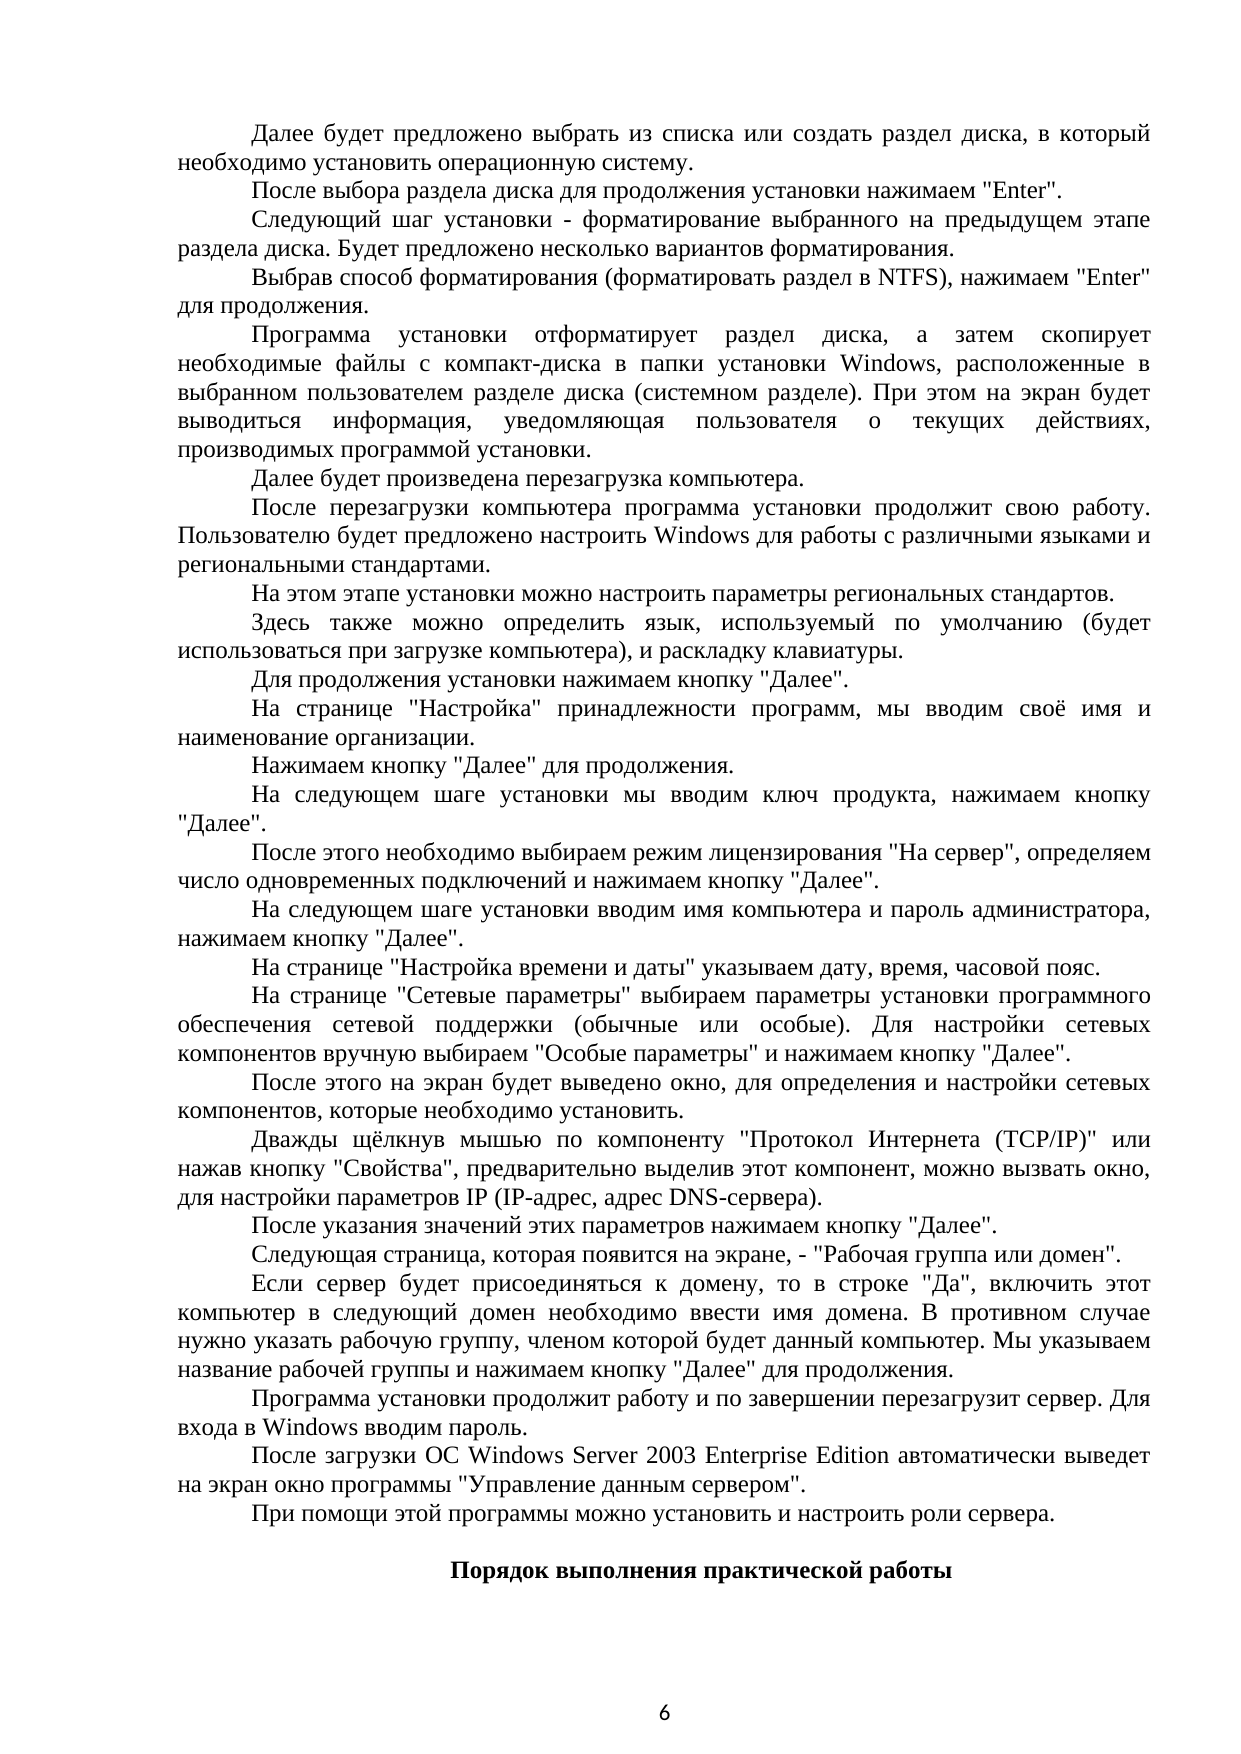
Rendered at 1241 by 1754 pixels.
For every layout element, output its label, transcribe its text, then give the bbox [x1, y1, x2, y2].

text Следующий шаг установки - форматирование выбранного на предыдущем этапе раздела диска. Будет предложено несколько вариантов форматирования. [177, 204, 1152, 262]
text Нажимаем кнопку "Далее" для продолжения. [177, 751, 1152, 779]
text После выбора раздела диска для продолжения установки нажимаем "Enter". [177, 176, 1152, 204]
text Программа установки отформатирует раздел диска, а затем скопирует необходимые файлы с компакт-диска в папки установки Windows, расположенные в выбранном пользователем разделе диска (системном разделе). При этом на экран будет выводиться информация, уведомляющая пользователя о текущих действиях, производимых программой установки. [177, 319, 1152, 463]
text После загрузки ОС Windows Server 2003 Enterprise Edition автоматически выведет на экран окно программы "Управление данным сервером". [177, 1441, 1152, 1498]
text На странице "Сетевые параметры" выбираем параметры установки программного обеспечения сетевой поддержки (обычные или особые). Для настройки сетевых компонентов вручную выбираем "Особые параметры" и нажимаем кнопку "Далее". [177, 981, 1152, 1067]
text На странице "Настройка времени и даты" указываем дату, время, часовой пояс. [177, 952, 1152, 981]
text Если сервер будет присоединяться к домену, то в строке "Да", включить этот компьютер в следующий домен необходимо ввести имя домена. В противном случае нужно указать рабочую группу, членом которой будет данный компьютер. Мы указываем название рабочей группы и нажимаем кнопку "Далее" для продолжения. [177, 1268, 1152, 1383]
text Для продолжения установки нажимаем кнопку "Далее". [177, 664, 1152, 693]
text Далее будет произведена перезагрузка компьютера. [177, 463, 1152, 492]
text На странице "Настройка" принадлежности программ, мы вводим своё имя и наименование организации. [177, 693, 1152, 751]
text Дважды щёлкнув мышью по компоненту "Протокол Интернета (TCP/IP)" или нажав кнопку "Свойства", предварительно выделив этот компонент, можно вызвать окно, для настройки параметров IP (IP-адрес, адрес DNS-сервера). [177, 1124, 1152, 1211]
text Следующая страница, которая появится на экране, - "Рабочая группа или домен". [177, 1239, 1152, 1268]
text Программа установки продолжит работу и по завершении перезагрузит сервер. Для входа в Windows вводим пароль. [177, 1383, 1152, 1441]
text После указания значений этих параметров нажимаем кнопку "Далее". [177, 1211, 1152, 1239]
text После перезагрузки компьютера программа установки продолжит свою работу. Пользователю будет предложено настроить Windows для работы с различными языками и региональными стандартами. [177, 492, 1152, 578]
text После этого необходимо выбираем режим лицензирования "На сервер", определяем число одновременных подключений и нажимаем кнопку "Далее". [177, 837, 1152, 894]
text На следующем шаге установки вводим имя компьютера и пароль администратора, нажимаем кнопку "Далее". [177, 894, 1152, 952]
text На следующем шаге установки мы вводим ключ продукта, нажимаем кнопку "Далее". [177, 779, 1152, 837]
text После этого на экран будет выведено окно, для определения и настройки сетевых компонентов, которые необходимо установить. [177, 1067, 1152, 1124]
text Порядок выполнения практической работы [177, 1556, 1152, 1584]
text Здесь также можно определить язык, используемый по умолчанию (будет использоваться при загрузке компьютера), и раскладку клавиатуры. [177, 607, 1152, 664]
text На этом этапе установки можно настроить параметры региональных стандартов. [177, 578, 1152, 607]
text При помощи этой программы можно установить и настроить роли сервера. [177, 1498, 1152, 1527]
text Выбрав способ форматирования (форматировать раздел в NTFS), нажимаем "Enter" для продолжения. [177, 262, 1152, 319]
text Далее будет предложено выбрать из списка или создать раздел диска, в который необходимо установить операционную систему. [177, 118, 1152, 176]
